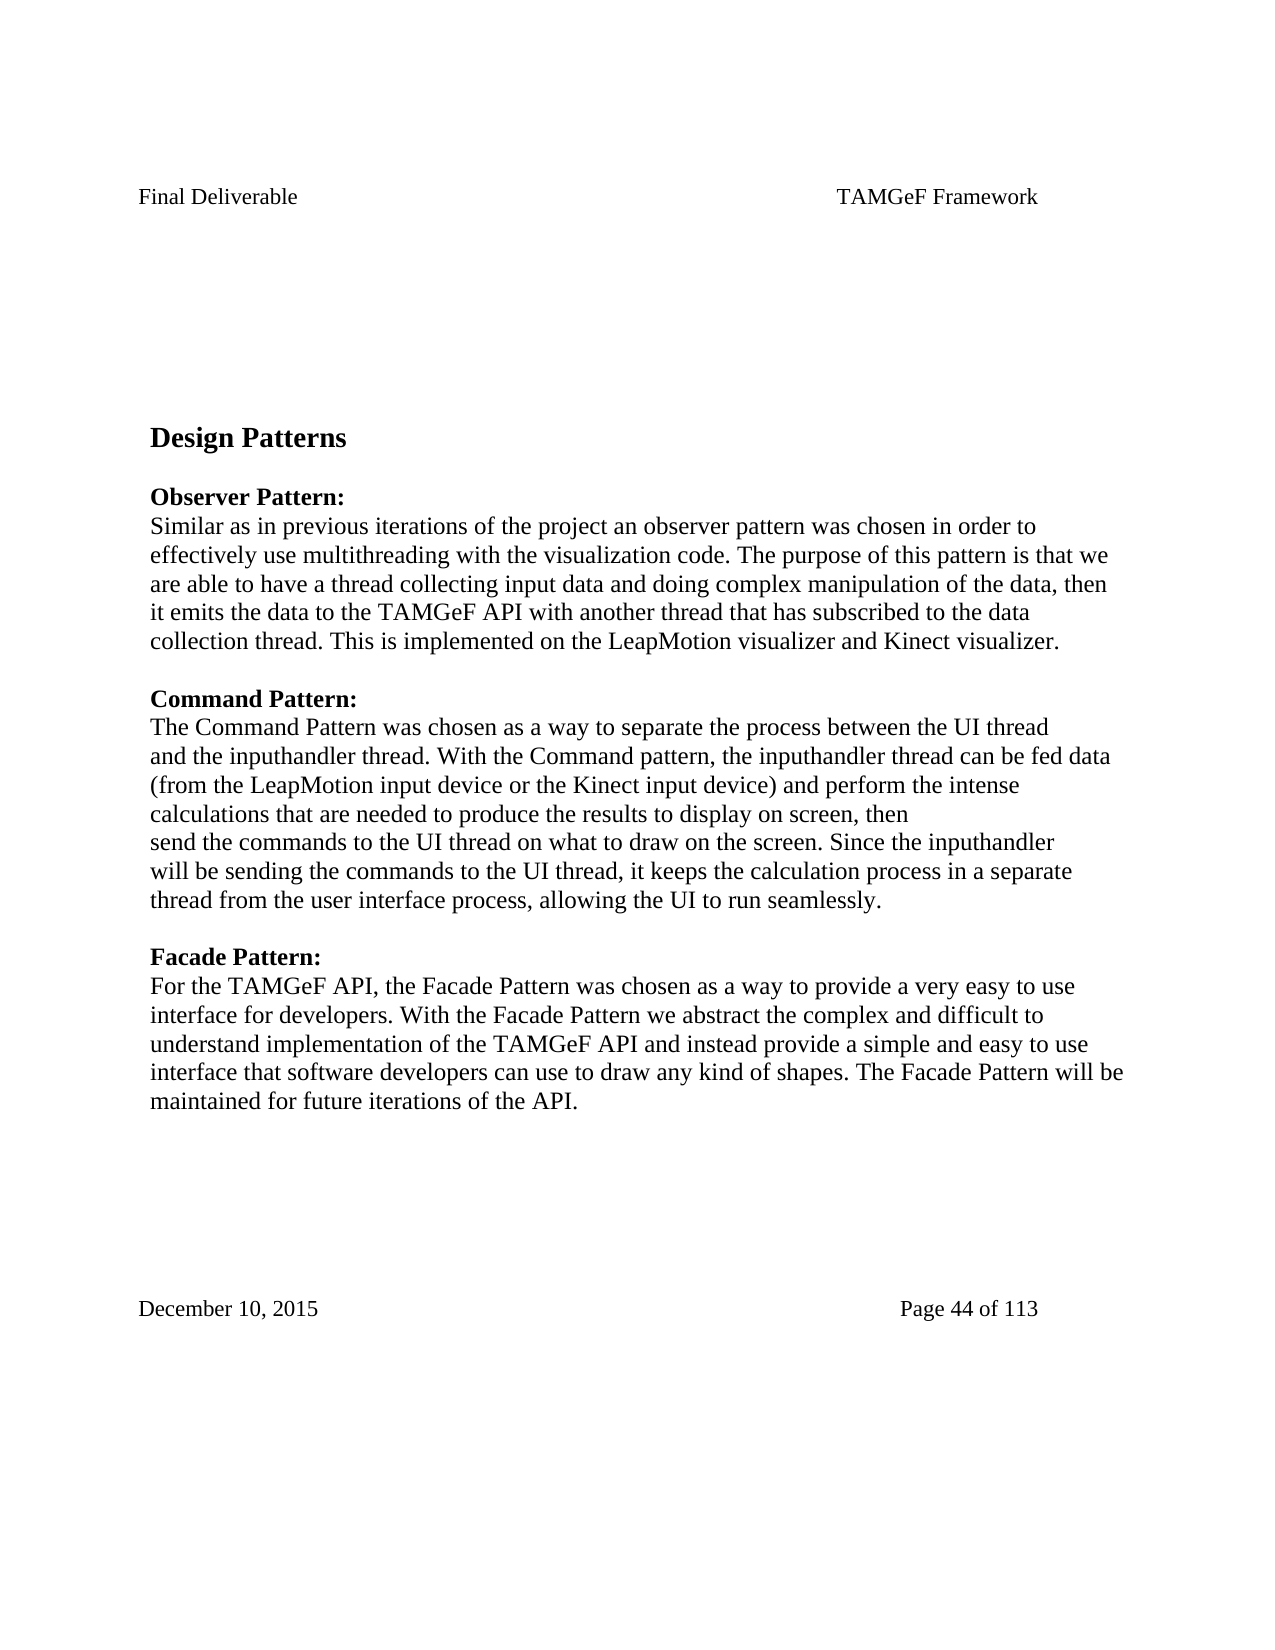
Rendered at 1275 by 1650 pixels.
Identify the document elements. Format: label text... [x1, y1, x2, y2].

text Similar as in previous iterations of the project an observer pattern was chosen in order to effectively use multithreading with the visualization code. The purpose of this pattern is that we are able to have a thread collecting input data and doing complex manipulation of the data, then it emits the data to the TAMGeF API with another thread that has subscribed to the data collection thread. This is implemented on the LeapMotion visualizer and Kinect visualizer. [150, 511, 1125, 655]
subtitle Design Patterns [150, 420, 1125, 454]
text (from the LeapMotion input device or the Kinect input device) and perform the intense calculations that are needed to produce the results to display on screen, then [150, 770, 1125, 827]
text The Command Pattern was chosen as a way to separate the process between the UI thread [150, 712, 1125, 741]
text Facade Pattern: [150, 942, 1125, 971]
text Command Pattern: [150, 684, 1125, 712]
text and the inputhandler thread. With the Command pattern, the inputhandler thread can be fed data [150, 741, 1125, 770]
text send the commands to the UI thread on what to draw on the screen. Since the inputhandler [150, 827, 1125, 856]
text For the TAMGeF API, the Facade Pattern was chosen as a way to provide a very easy to use interface for developers. With the Facade Pattern we abstract the complex and difficult to understand implementation of the TAMGeF API and instead provide a simple and easy to use interface that software developers can use to draw any kind of shapes. The Facade Pattern will be maintained for future iterations of the API. [150, 971, 1125, 1115]
text will be sending the commands to the UI thread, it keeps the calculation process in a separate [150, 856, 1125, 885]
text Observer Pattern: [150, 482, 1125, 511]
text thread from the user interface process, allowing the UI to run seamlessly. [150, 885, 1125, 914]
